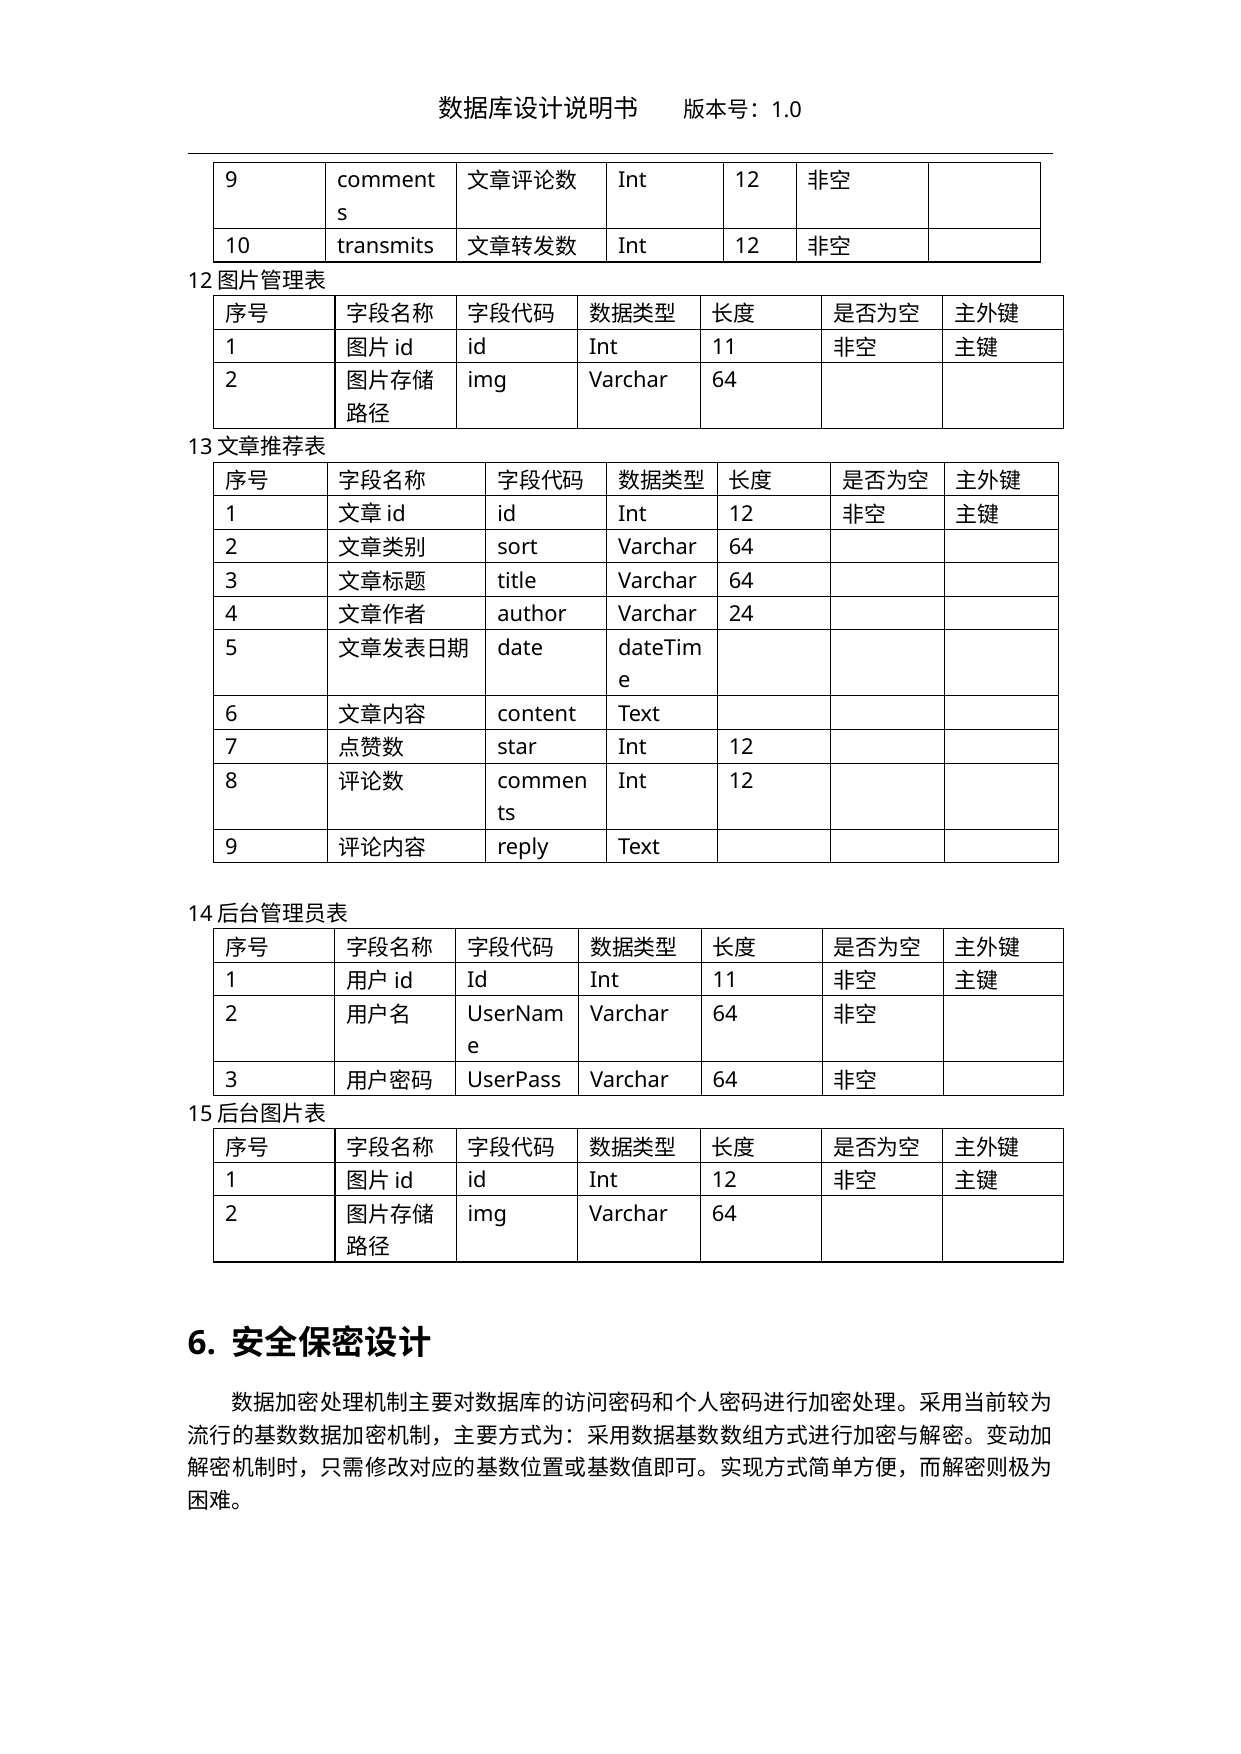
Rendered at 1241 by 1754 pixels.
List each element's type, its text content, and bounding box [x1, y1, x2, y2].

table_header 是否为空 [823, 929, 943, 962]
table_cell 8 [214, 764, 327, 828]
table_cell 3 [214, 563, 327, 596]
table_cell 64 [701, 363, 821, 428]
table_cell 64 [702, 996, 822, 1061]
table_cell 图片存储路径 [336, 363, 456, 428]
table_cell img [457, 1196, 577, 1261]
table_header 字段代码 [457, 1129, 577, 1162]
table_cell dateTime [607, 630, 717, 695]
table_cell 文章作者 [328, 597, 485, 629]
table_header 数据类型 [579, 929, 701, 962]
table_cell [718, 830, 830, 862]
table_cell date [486, 630, 606, 695]
subtitle 安全保密设计 [187, 1307, 1053, 1372]
table_cell 12 [701, 1163, 821, 1195]
table_cell img [457, 363, 577, 428]
table_cell 用户名 [335, 996, 455, 1061]
table_cell 点赞数 [328, 730, 485, 762]
table_cell Varchar [579, 996, 701, 1061]
table_cell 3 [214, 1062, 334, 1095]
table_header 长度 [701, 1129, 821, 1162]
table_cell Text [607, 830, 717, 862]
table_header 字段名称 [336, 296, 456, 328]
table_header 是否为空 [831, 463, 944, 495]
table_cell [945, 764, 1058, 828]
table_header 字段名称 [328, 463, 485, 495]
table_cell 文章转发数 [457, 229, 606, 261]
table_cell 64 [718, 563, 830, 596]
table_cell 用户密码 [335, 1062, 455, 1095]
table_header 长度 [718, 463, 830, 495]
table_cell Varchar [607, 563, 717, 596]
table_cell 64 [702, 1062, 822, 1095]
table_cell 11 [702, 963, 822, 995]
table_cell 主键 [945, 496, 1058, 529]
table_cell Int [607, 496, 717, 529]
table_cell 非空 [797, 163, 928, 228]
table_cell [945, 530, 1058, 562]
table_cell 非空 [823, 1062, 943, 1095]
text 数据加密处理机制主要对数据库的访问密码和个人密码进行加密处理。采用当前较为流行的基数数据加密机制，主要方式为：采用数据基数数组方式进行加密与解密。变动加解密机制时，只需修改对应的基数位置或基数值即可。实现方式简单方便，而解密则极为困难。 [187, 1385, 1053, 1515]
table_cell 主键 [943, 330, 1063, 362]
table_cell 12 [718, 764, 830, 828]
table_cell 2 [214, 363, 334, 428]
table_cell 非空 [822, 330, 942, 362]
table_header 主外键 [943, 1129, 1063, 1162]
table_header 字段代码 [486, 463, 606, 495]
table_cell [929, 163, 1040, 228]
table_header 主外键 [944, 929, 1063, 962]
table_cell id [457, 330, 577, 362]
table_cell Int [607, 163, 723, 228]
table_cell 评论数 [328, 764, 485, 828]
table_cell 文章类别 [328, 530, 485, 562]
table_cell 1 [214, 963, 334, 995]
table_cell 12 [724, 229, 796, 261]
table_cell [929, 229, 1040, 261]
table_cell 9 [214, 830, 327, 862]
table_cell [945, 630, 1058, 695]
table_cell 非空 [823, 996, 943, 1061]
table_cell Int [578, 1163, 700, 1195]
table_cell title [486, 563, 606, 596]
text 13文章推荐表 [187, 429, 1053, 462]
table_cell id [486, 496, 606, 529]
table_cell [831, 696, 944, 729]
table_header 序号 [214, 1129, 334, 1162]
table_cell Int [578, 330, 700, 362]
table_cell sort [486, 530, 606, 562]
table_cell star [486, 730, 606, 762]
table_cell Varchar [607, 597, 717, 629]
table_cell 1 [214, 1163, 334, 1195]
table_cell [943, 363, 1063, 428]
table_cell Int [607, 229, 723, 261]
table_cell 64 [718, 530, 830, 562]
table_cell 非空 [822, 1163, 942, 1195]
table_header 字段名称 [336, 1129, 456, 1162]
table_cell 非空 [797, 229, 928, 261]
table_cell Varchar [578, 1196, 700, 1261]
text 15后台图片表 [187, 1096, 1053, 1128]
table_cell Varchar [607, 530, 717, 562]
table_cell Int [579, 963, 701, 995]
table_header 序号 [214, 463, 327, 495]
table_cell transmits [326, 229, 456, 261]
table_cell Varchar [578, 363, 700, 428]
table_cell [718, 696, 830, 729]
table_cell [944, 996, 1063, 1061]
table_cell 图片id [336, 1163, 456, 1195]
table_cell [831, 830, 944, 862]
table_header 数据类型 [578, 1129, 700, 1162]
table_cell [831, 730, 944, 762]
table_cell 文章id [328, 496, 485, 529]
table_cell 1 [214, 330, 334, 362]
table_cell [945, 830, 1058, 862]
table_cell reply [486, 830, 606, 862]
table_cell 文章内容 [328, 696, 485, 729]
table_header 字段代码 [457, 296, 577, 328]
table_header 主外键 [943, 296, 1063, 328]
table_header 是否为空 [822, 296, 942, 328]
table_cell 图片存储路径 [336, 1196, 456, 1261]
table_cell 文章标题 [328, 563, 485, 596]
table_cell 主键 [944, 963, 1063, 995]
table_header 字段名称 [335, 929, 455, 962]
table_cell 6 [214, 696, 327, 729]
table_cell [822, 363, 942, 428]
table_header 数据类型 [607, 463, 717, 495]
table_cell 非空 [823, 963, 943, 995]
table_cell Int [607, 730, 717, 762]
table_cell [945, 730, 1058, 762]
text 12图片管理表 [187, 262, 1053, 295]
table_cell 图片id [336, 330, 456, 362]
table_cell author [486, 597, 606, 629]
text 14后台管理员表 [187, 896, 1053, 928]
table_cell UserPass [456, 1062, 578, 1095]
table_cell 主键 [943, 1163, 1063, 1195]
table_cell Text [607, 696, 717, 729]
table_cell [831, 563, 944, 596]
table_cell Id [456, 963, 578, 995]
table_cell [831, 630, 944, 695]
table_cell 文章评论数 [457, 163, 606, 228]
table_cell 2 [214, 1196, 334, 1261]
table_cell 用户id [335, 963, 455, 995]
table_header 序号 [214, 296, 334, 328]
table_cell [945, 597, 1058, 629]
table_cell [945, 696, 1058, 729]
table_header 长度 [702, 929, 822, 962]
table_cell comments [486, 764, 606, 828]
table_cell [945, 563, 1058, 596]
table_cell 5 [214, 630, 327, 695]
table_cell [831, 530, 944, 562]
table_cell 2 [214, 996, 334, 1061]
table_cell 非空 [831, 496, 944, 529]
table_header 主外键 [945, 463, 1058, 495]
table_header 序号 [214, 929, 334, 962]
table_cell UserName [456, 996, 578, 1061]
table_cell [944, 1062, 1063, 1095]
table_cell 11 [701, 330, 821, 362]
table_cell [943, 1196, 1063, 1261]
table_cell 1 [214, 496, 327, 529]
table_cell Int [607, 764, 717, 828]
table_cell content [486, 696, 606, 729]
table_cell 4 [214, 597, 327, 629]
table_cell [831, 764, 944, 828]
table_cell 评论内容 [328, 830, 485, 862]
table_cell id [457, 1163, 577, 1195]
table_cell 10 [214, 229, 325, 261]
table_cell 12 [718, 730, 830, 762]
table_cell 文章发表日期 [328, 630, 485, 695]
table_cell [718, 630, 830, 695]
table_header 字段代码 [456, 929, 578, 962]
table_cell 7 [214, 730, 327, 762]
table_cell 2 [214, 530, 327, 562]
table_cell 24 [718, 597, 830, 629]
table_cell Varchar [579, 1062, 701, 1095]
table_header 是否为空 [822, 1129, 942, 1162]
table_cell [822, 1196, 942, 1261]
table_header 数据类型 [578, 296, 700, 328]
table_cell 9 [214, 163, 325, 228]
table_cell comments [326, 163, 456, 228]
table_cell 64 [701, 1196, 821, 1261]
table_header 长度 [701, 296, 821, 328]
table_cell [831, 597, 944, 629]
table_cell 12 [724, 163, 796, 228]
table_cell 12 [718, 496, 830, 529]
